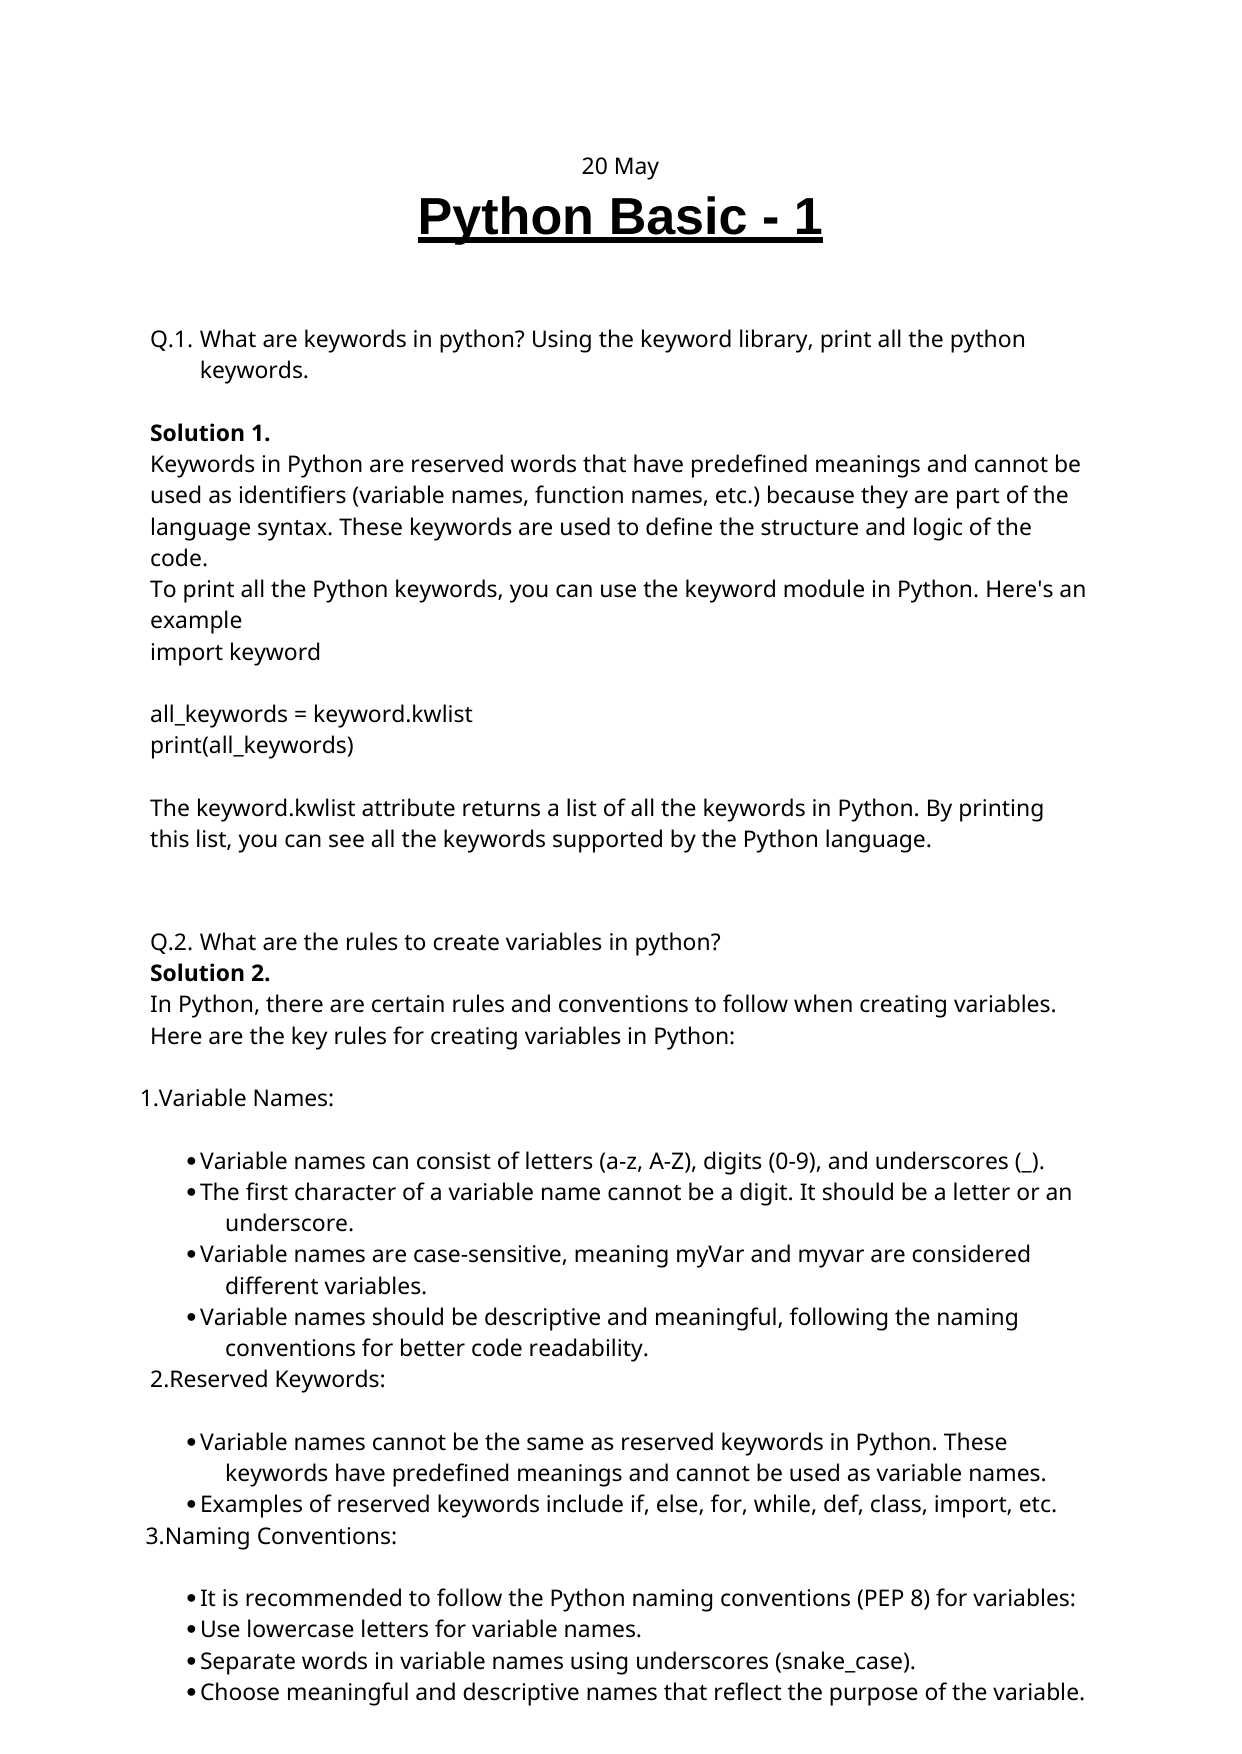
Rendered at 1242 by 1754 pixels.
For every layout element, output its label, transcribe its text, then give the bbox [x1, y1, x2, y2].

text print(all_keywords) [150, 729, 1089, 760]
list Variable names should be descriptive and meaningful, following the naming conventions for better code readability. [187, 1301, 1089, 1363]
text Solution 1. [150, 417, 1089, 448]
list Variable names are case-sensitive, meaning myVar and myvar are considered different variables. [187, 1238, 1089, 1301]
list The first character of a variable name cannot be a digit. It should be a letter or an underscore. [187, 1176, 1089, 1238]
list Separate words in variable names using underscores (snake_case). [187, 1644, 1089, 1676]
list Choose meaningful and descriptive names that reflect the purpose of the variable. [187, 1676, 1089, 1707]
text In Python, there are certain rules and conventions to follow when creating variables. Here are the key rules for creating variables in Python: [150, 988, 1089, 1051]
list Variable names cannot be the same as reserved keywords in Python. These keywords have predefined meanings and cannot be used as variable names. [187, 1426, 1089, 1488]
text all_keywords = keyword.kwlist [150, 698, 1089, 729]
text 2.Reserved Keywords: [150, 1363, 1089, 1394]
list It is recommended to follow the Python naming conventions (PEP 8) for variables: [187, 1582, 1089, 1613]
title Python Basic - 1 [154, 185, 1086, 245]
text The keyword.kwlist attribute returns a list of all the keywords in Python. By printing this list, you can see all the keywords supported by the Python language. [150, 792, 1089, 854]
text Keywords in Python are reserved words that have predefined meanings and cannot be used as identifiers (variable names, function names, etc.) because they are part of the language syntax. These keywords are used to define the structure and logic of the code. [150, 448, 1089, 573]
list What are keywords in python? Using the keyword library, print all the python keywords. [150, 323, 1089, 385]
text 3.Naming Conventions: [139, 1519, 1089, 1551]
text To print all the Python keywords, you can use the keyword module in Python. Here's an example [150, 573, 1089, 635]
text 20 May [154, 150, 1086, 181]
list Variable names can consist of letters (a-z, A-Z), digits (0-9), and underscores (_). [187, 1144, 1089, 1176]
list Use lowercase letters for variable names. [187, 1613, 1089, 1644]
list Examples of reserved keywords include if, else, for, while, def, class, import, etc. [187, 1488, 1089, 1519]
text 1.Variable Names: [139, 1082, 1089, 1113]
text Solution 2. [150, 957, 1089, 988]
text import keyword [150, 635, 1089, 667]
list What are the rules to create variables in python? [150, 926, 1089, 957]
